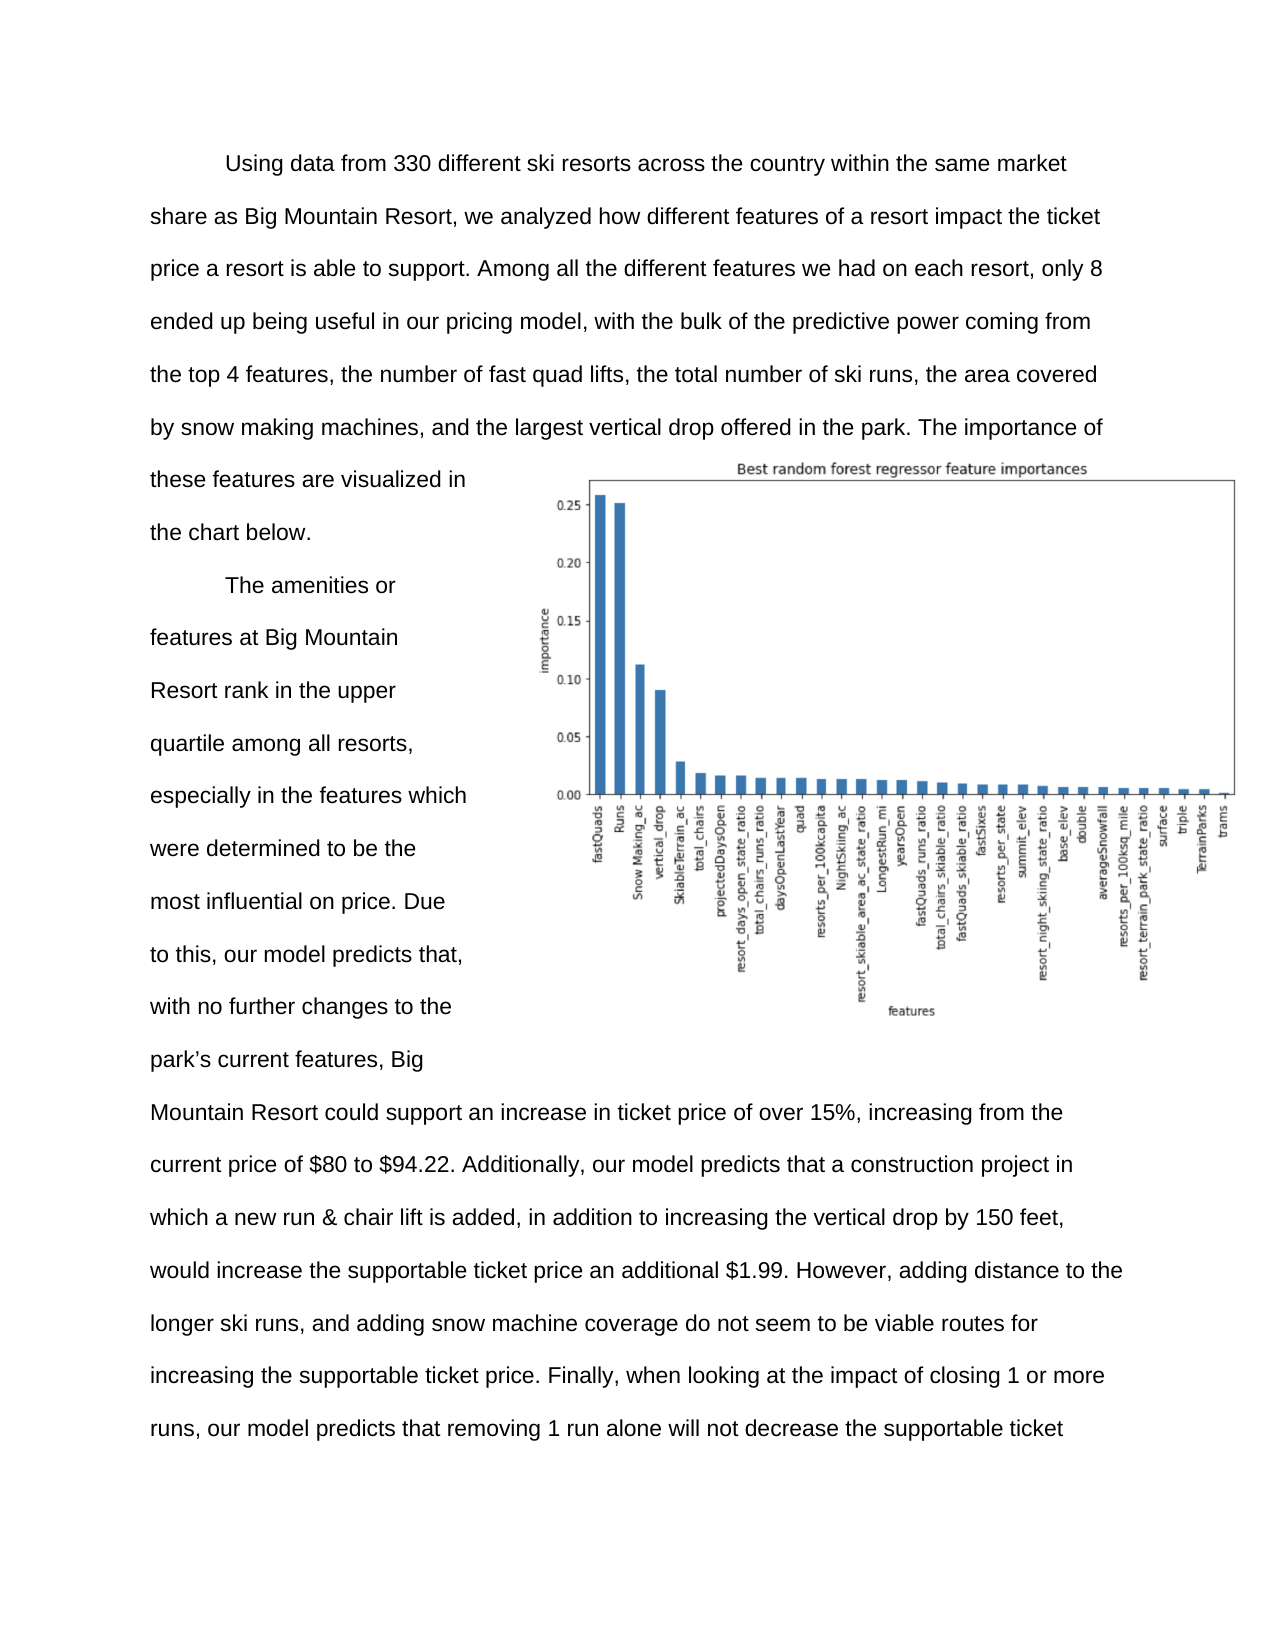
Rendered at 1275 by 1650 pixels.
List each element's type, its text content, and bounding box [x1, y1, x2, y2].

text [150, 572, 1125, 1441]
text Using data from 330 different ski resorts across the country within the same market share as Big Mountain Resort, we analyzed how different features of a resort impact the ticket price a resort is able to support. Among all the different features we had on each resort, only 8 ended up being useful in our pricing model, with the bulk of the predictive power coming from the top 4 features, the number of fast quad lifts, the total number of ski runs, the area covered by snow making machines, and the largest vertical drop offered in the park. The importance of these features are visualized in the chart below. [150, 150, 1125, 545]
picture [486, 461, 1259, 1036]
